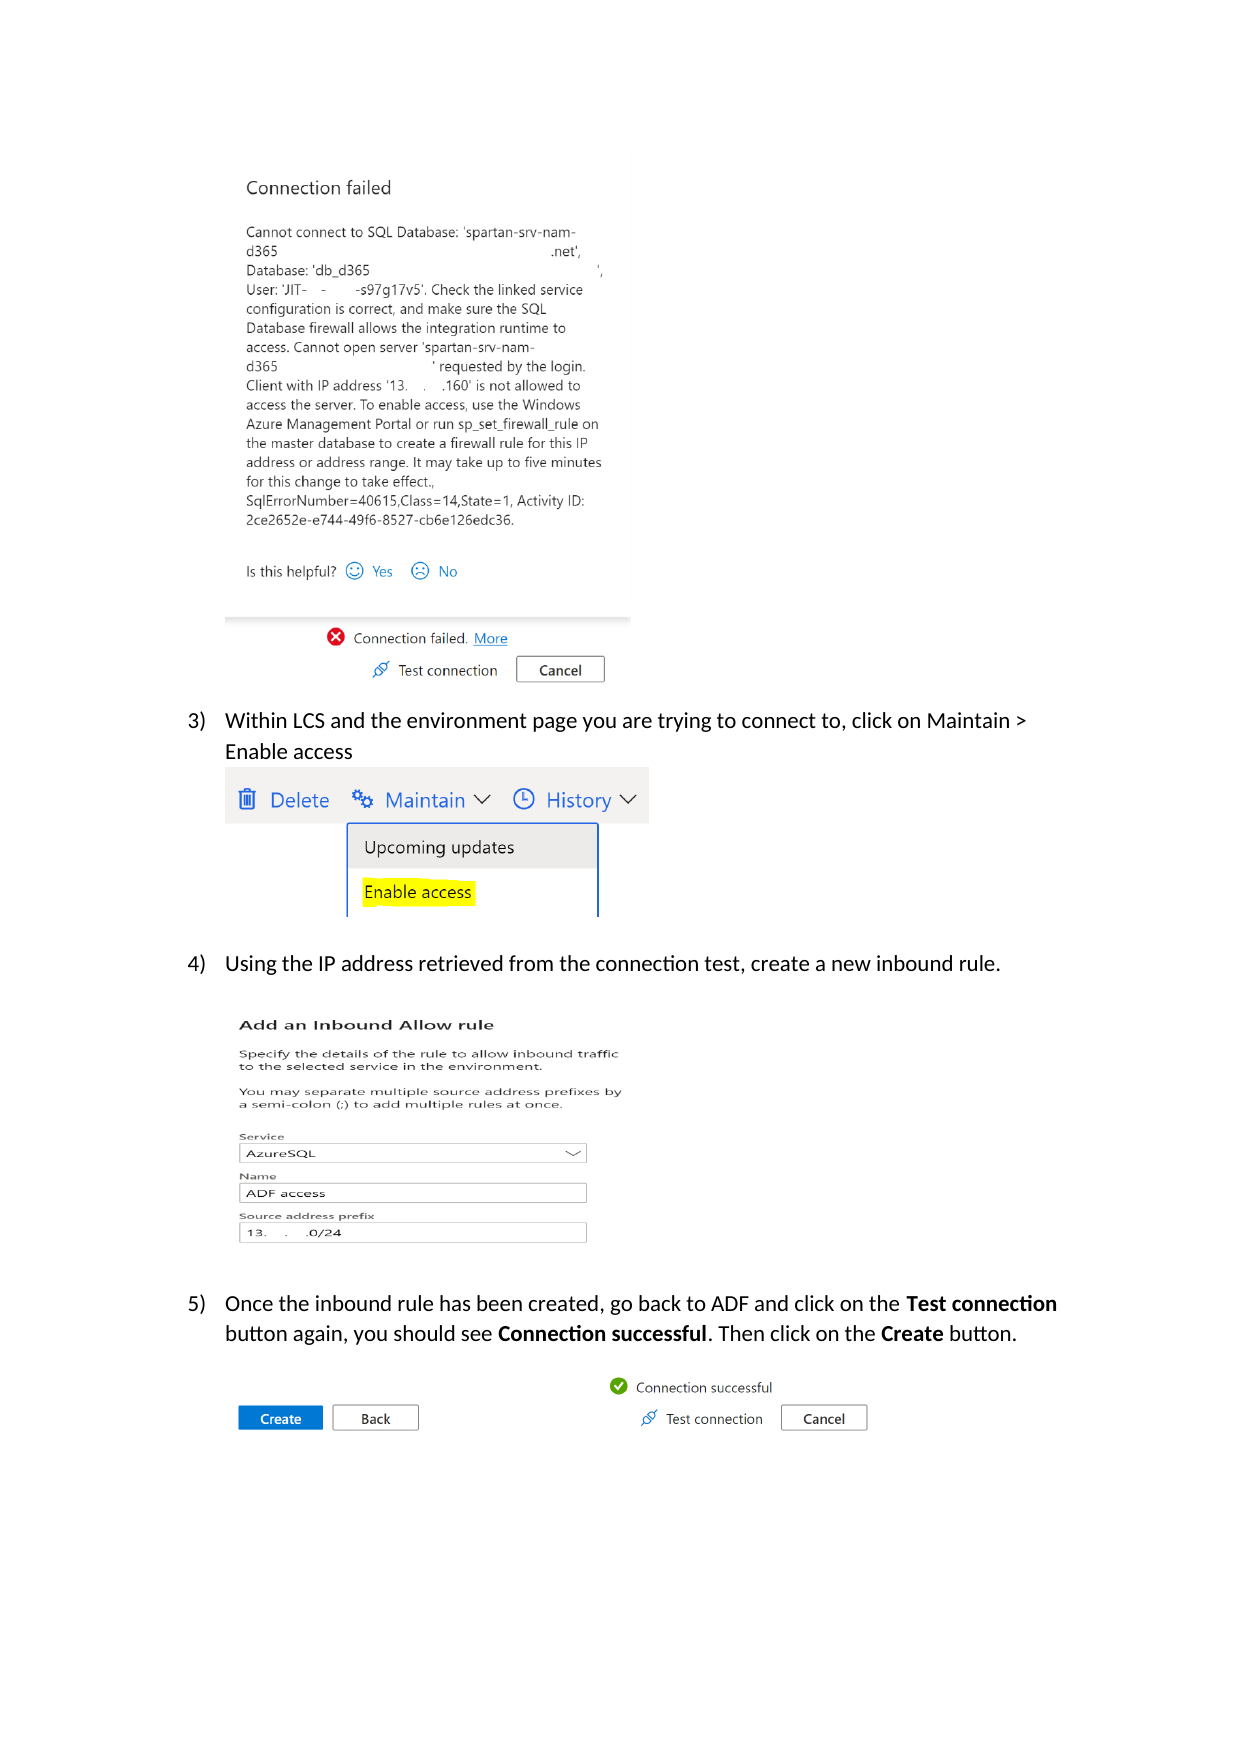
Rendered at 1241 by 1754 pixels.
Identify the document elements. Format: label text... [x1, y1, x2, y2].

list Once the inbound rule has been created, go back to ADF and click on the Test connection button again, you should see Connection successful. Then click on the Create button. [187, 1289, 1090, 1347]
picture [225, 767, 649, 917]
picture [225, 1010, 633, 1257]
list Using the IP address retrieved from the connection test, create a new inbound rule. [187, 949, 1090, 977]
list Within LCS and the environment page you are trying to connect to, click on Maintain > Enable access [187, 707, 1090, 765]
picture [225, 1366, 885, 1442]
picture [225, 150, 631, 688]
